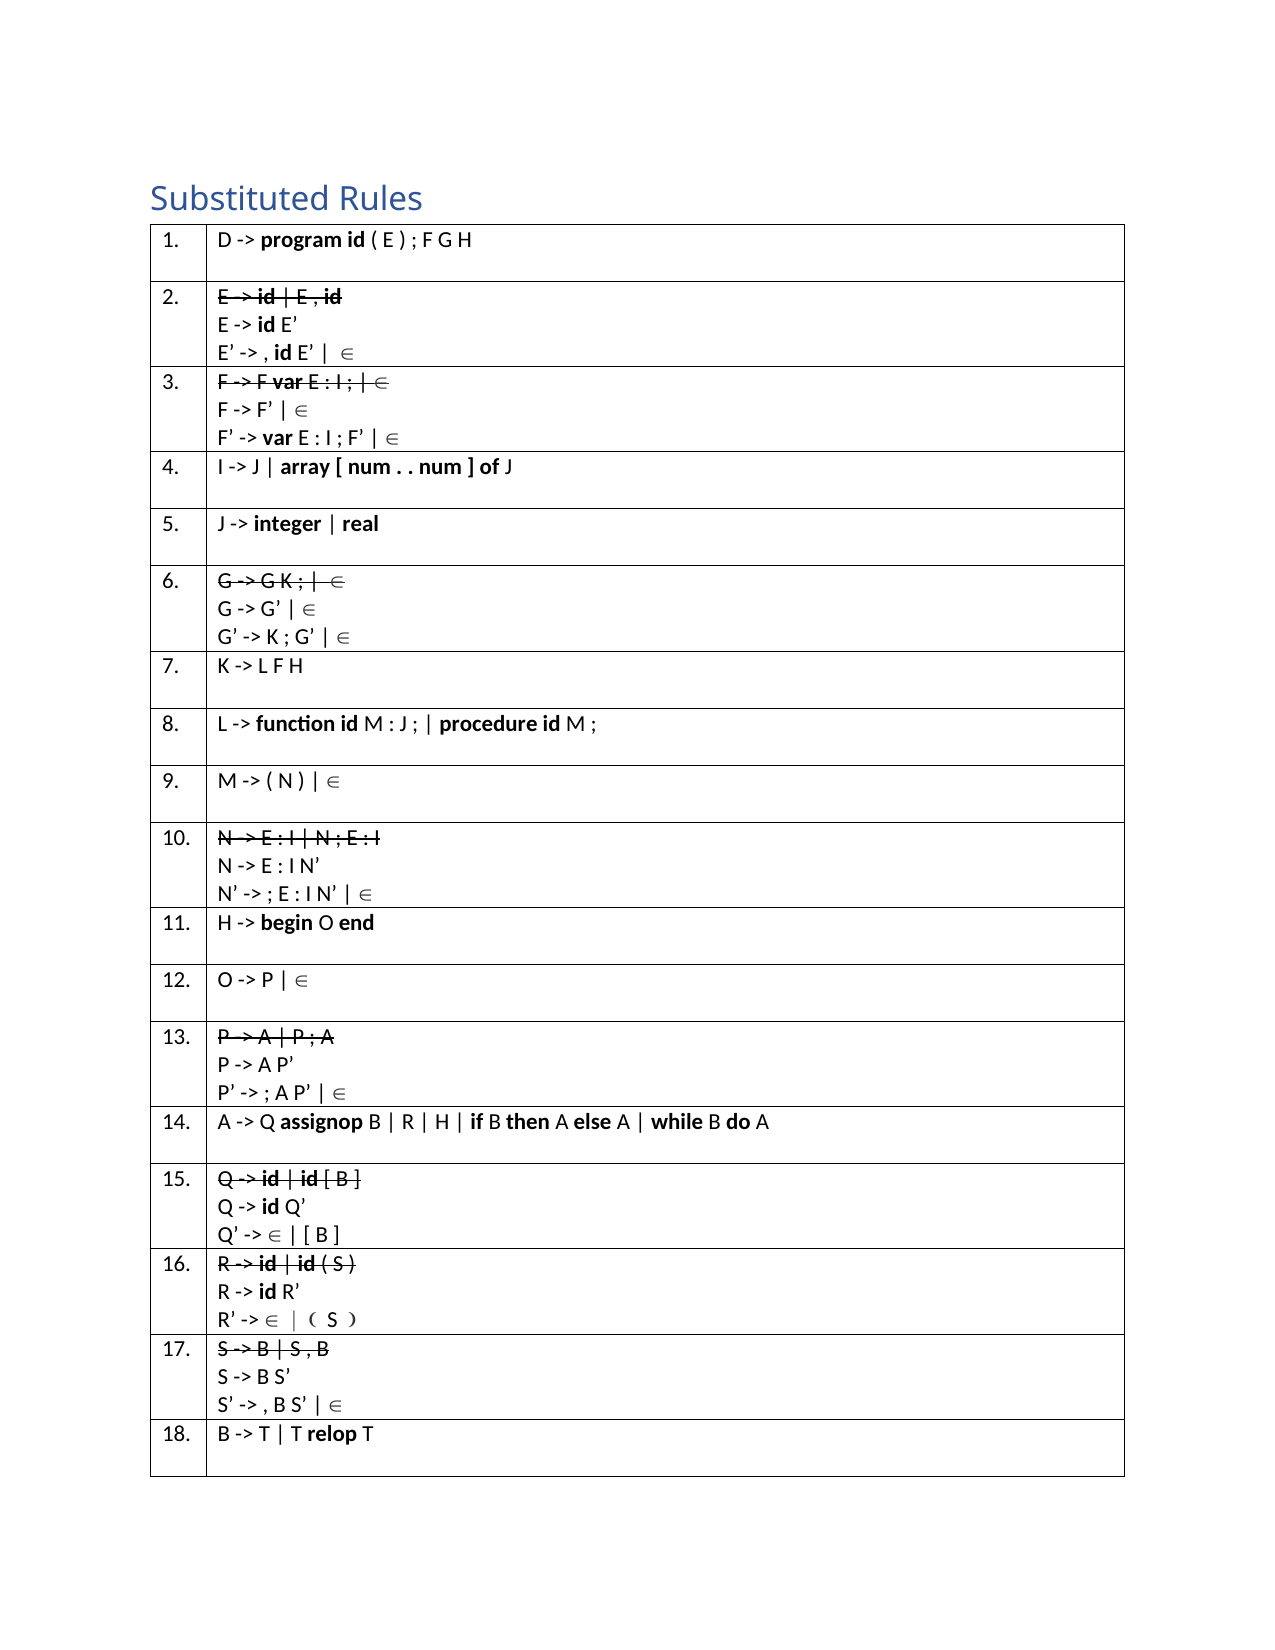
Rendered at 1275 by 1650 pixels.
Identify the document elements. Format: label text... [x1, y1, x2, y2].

table_cell [151, 1107, 206, 1163]
table_cell [151, 1335, 206, 1418]
table_cell [151, 1420, 206, 1476]
table_cell E -> id | E , id E -> id E’ E’ -> , id E’ | Î [207, 282, 1124, 366]
table_cell [151, 1022, 206, 1106]
table_cell [151, 709, 206, 765]
table_cell [151, 823, 206, 907]
table_cell G -> G K ; | Î G -> G’ | Î G’ -> K ; G’ | Î [207, 566, 1124, 651]
table_cell [151, 908, 206, 964]
table_cell Q -> id | id [ B ] Q -> id Q’ Q’ -> Î | [ B ] [207, 1164, 1124, 1248]
table_cell F -> F var E : I ; | Î F -> F’ | Î F’ -> var E : I ; F’ | Î [207, 367, 1124, 451]
table_cell N -> E : I | N ; E : I N -> E : I N’ N’ -> ; E : I N’ | Î [207, 823, 1124, 907]
table_cell [151, 965, 206, 1021]
table_cell [151, 652, 206, 708]
subtitle Substituted Rules [150, 175, 1125, 220]
table_cell B -> T | T relop T [207, 1420, 1124, 1476]
table_cell S -> B | S , B S -> B S’ S’ -> , B S’ | Î [207, 1335, 1124, 1418]
table_cell P -> A | P ; A P -> A P’ P’ -> ; A P’ | Î [207, 1022, 1124, 1106]
table_cell [151, 1164, 206, 1248]
table_cell [151, 566, 206, 651]
table_header D -> program id ( E ) ; F G H [207, 225, 1124, 281]
table_cell [151, 509, 206, 565]
table_cell H -> begin O end [207, 908, 1124, 964]
table_cell [151, 282, 206, 366]
table_header [151, 225, 206, 281]
table_cell J -> integer | real [207, 509, 1124, 565]
table_cell [151, 452, 206, 508]
table_cell [151, 1249, 206, 1333]
table_cell I -> J | array [ num . . num ] of J [207, 452, 1124, 508]
table_cell [151, 766, 206, 822]
table_cell A -> Q assignop B | R | H | if B then A else A | while B do A [207, 1107, 1124, 1163]
table_cell K -> L F H [207, 652, 1124, 708]
table_cell R -> id | id ( S ) R -> id R’ R’ -> Î | ( S ) [207, 1249, 1124, 1333]
table_cell [151, 367, 206, 451]
table_cell L -> function id M : J ; | procedure id M ; [207, 709, 1124, 765]
table_cell M -> ( N ) | Î [207, 766, 1124, 822]
table_cell O -> P | Î [207, 965, 1124, 1021]
